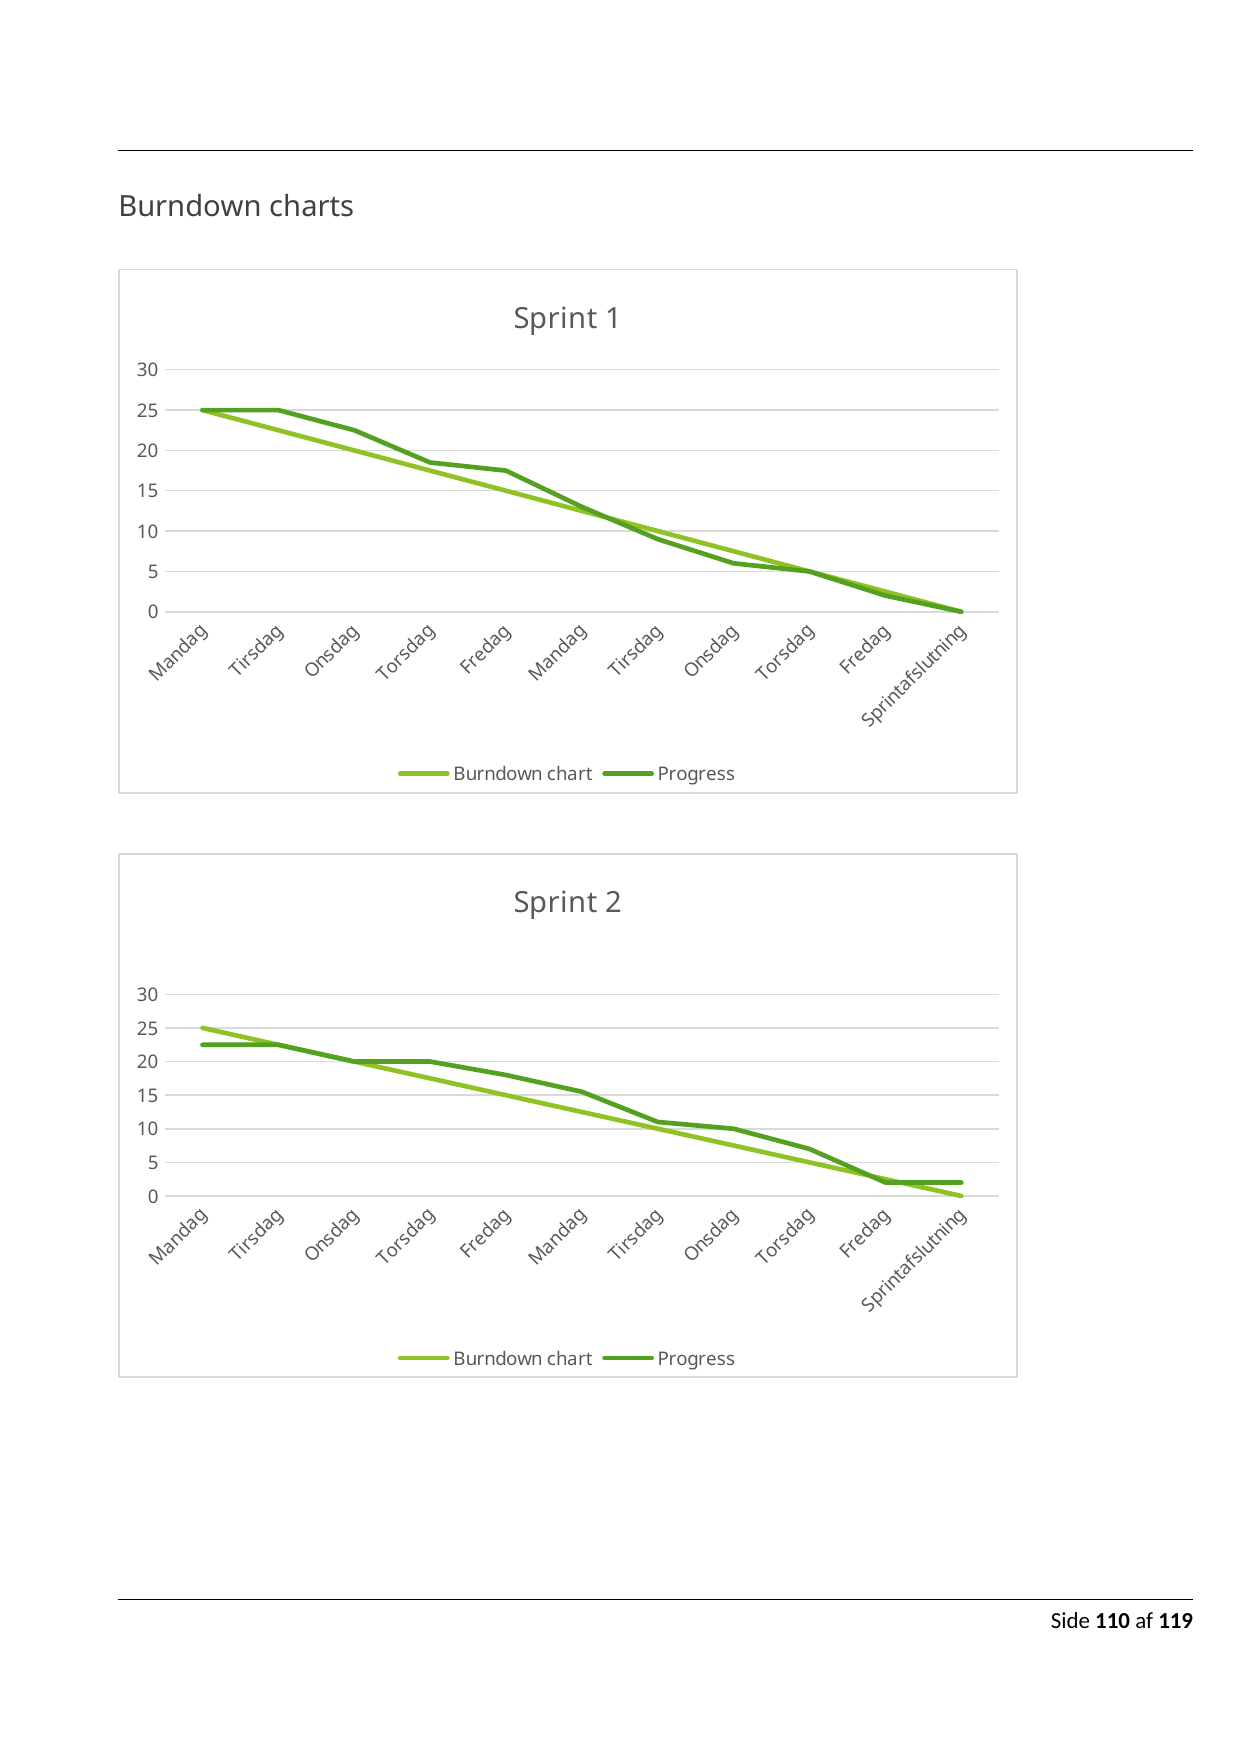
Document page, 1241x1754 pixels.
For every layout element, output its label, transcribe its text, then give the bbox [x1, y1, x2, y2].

subtitle Burndown charts [118, 186, 1122, 225]
